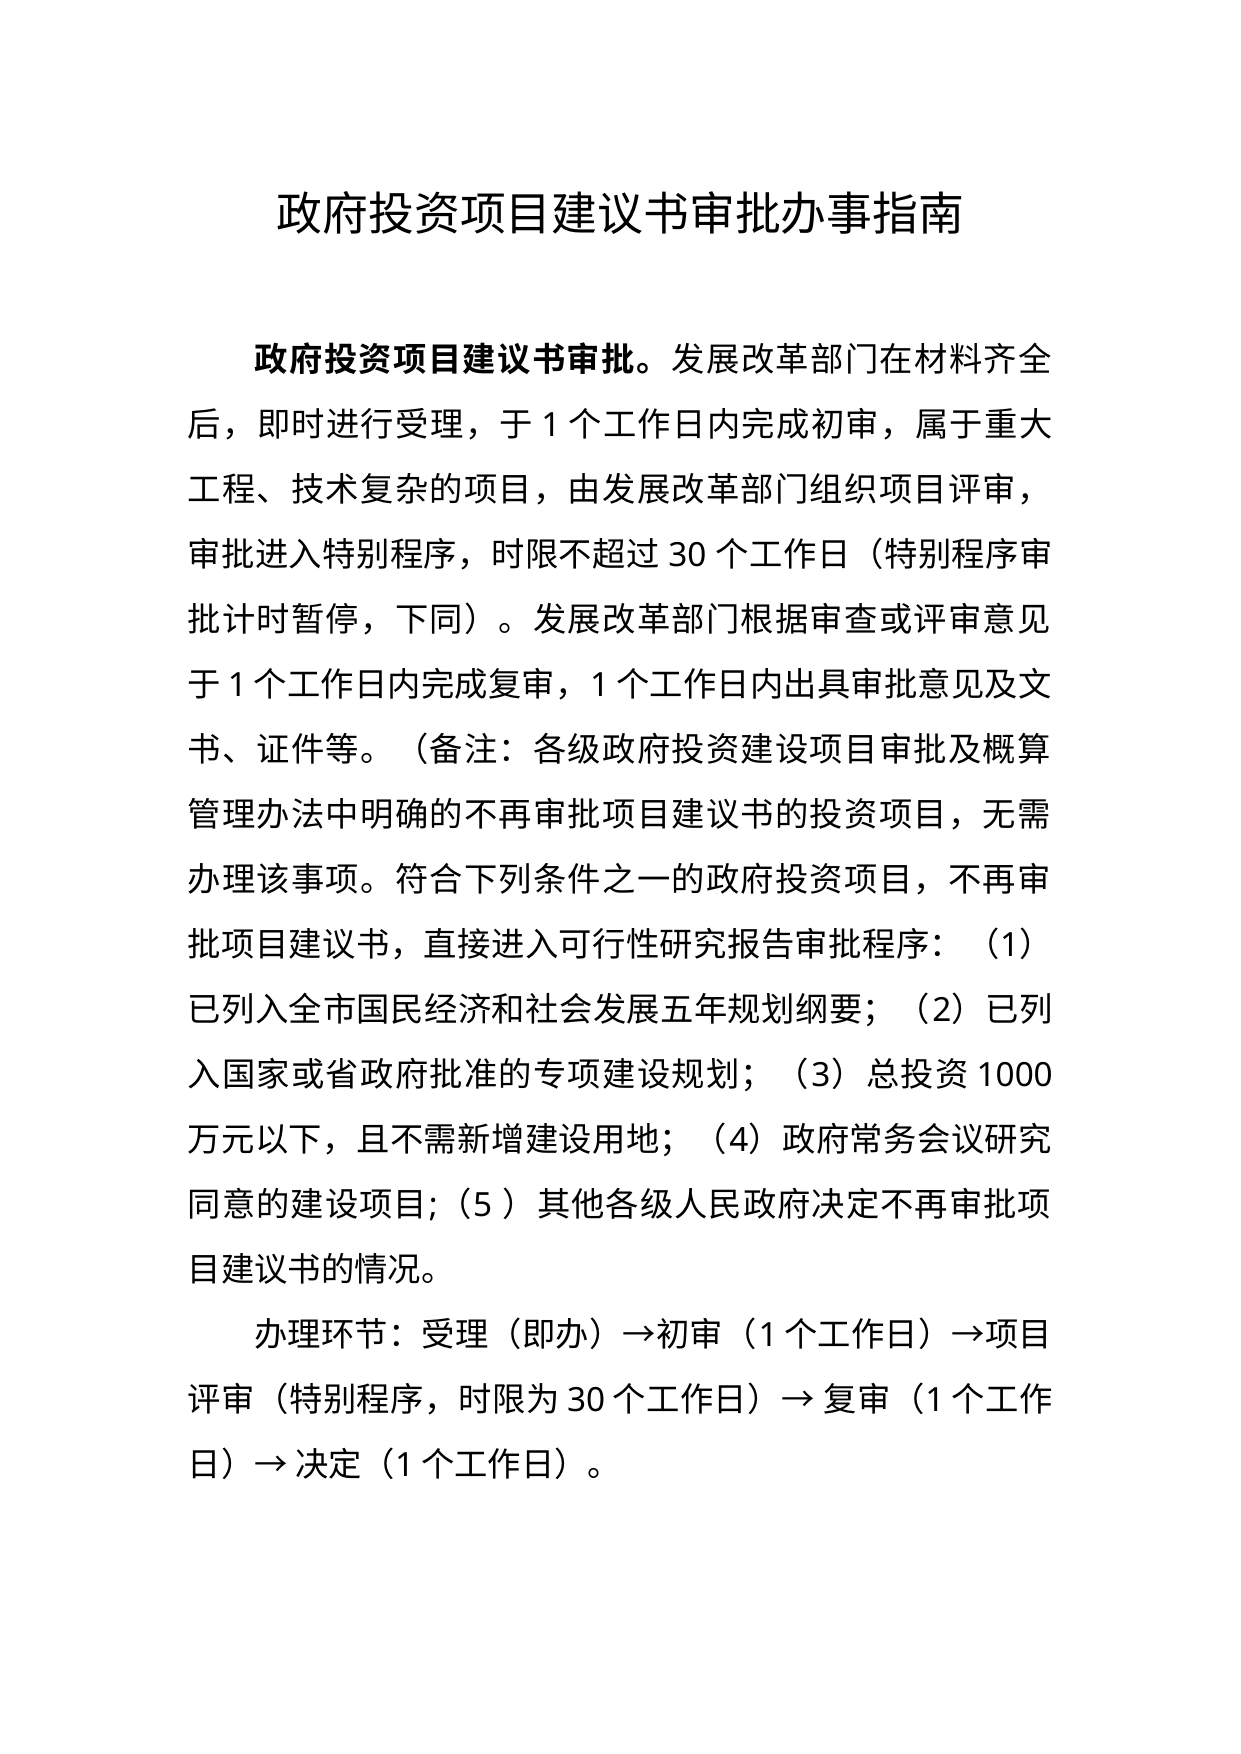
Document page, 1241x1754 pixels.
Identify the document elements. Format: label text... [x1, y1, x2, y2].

text 政府投资项目建议书审批。发展改革部门在材料齐全后，即时进行受理，于1个工作日内完成初审，属于重大工程、技术复杂的项目，由发展改革部门组织项目评审，审批进入特别程序，时限不超过 30 个工作日（特别程序审批计时暂停，下同）。发展改革部门根据审查或评审意见，于1个工作日内完成复审，1个工作日内出具审批意见及文书、证件等。（备注：各级政府投资建设项目审批及概算管理办法中明确的不再审批项目建议书的投资项目，无需办理该事项。符合下列条件之一的政府投资项目，不再审批项目建议书，直接进入可行性研究报告审批程序：（1）已列入全市国民经济和社会发展五年规划纲要；（2）已列入国家或省政府批准的专项建设规划；（3）总投资1000万元以下，且不需新增建设用地；（4）政府常务会议研究同意的建设项目;（5 ）其他各级人民政府决定不再审批项目建议书的情况。 [187, 324, 1053, 1299]
text 政府投资项目建议书审批办事指南 [187, 162, 1053, 259]
text 办理环节：受理（即办）→初审（1个工作日）→项目评审（特别程序，时限为30个工作日）→ 复审（1个工作日）→ 决定（1个工作日）。 [187, 1299, 1053, 1494]
